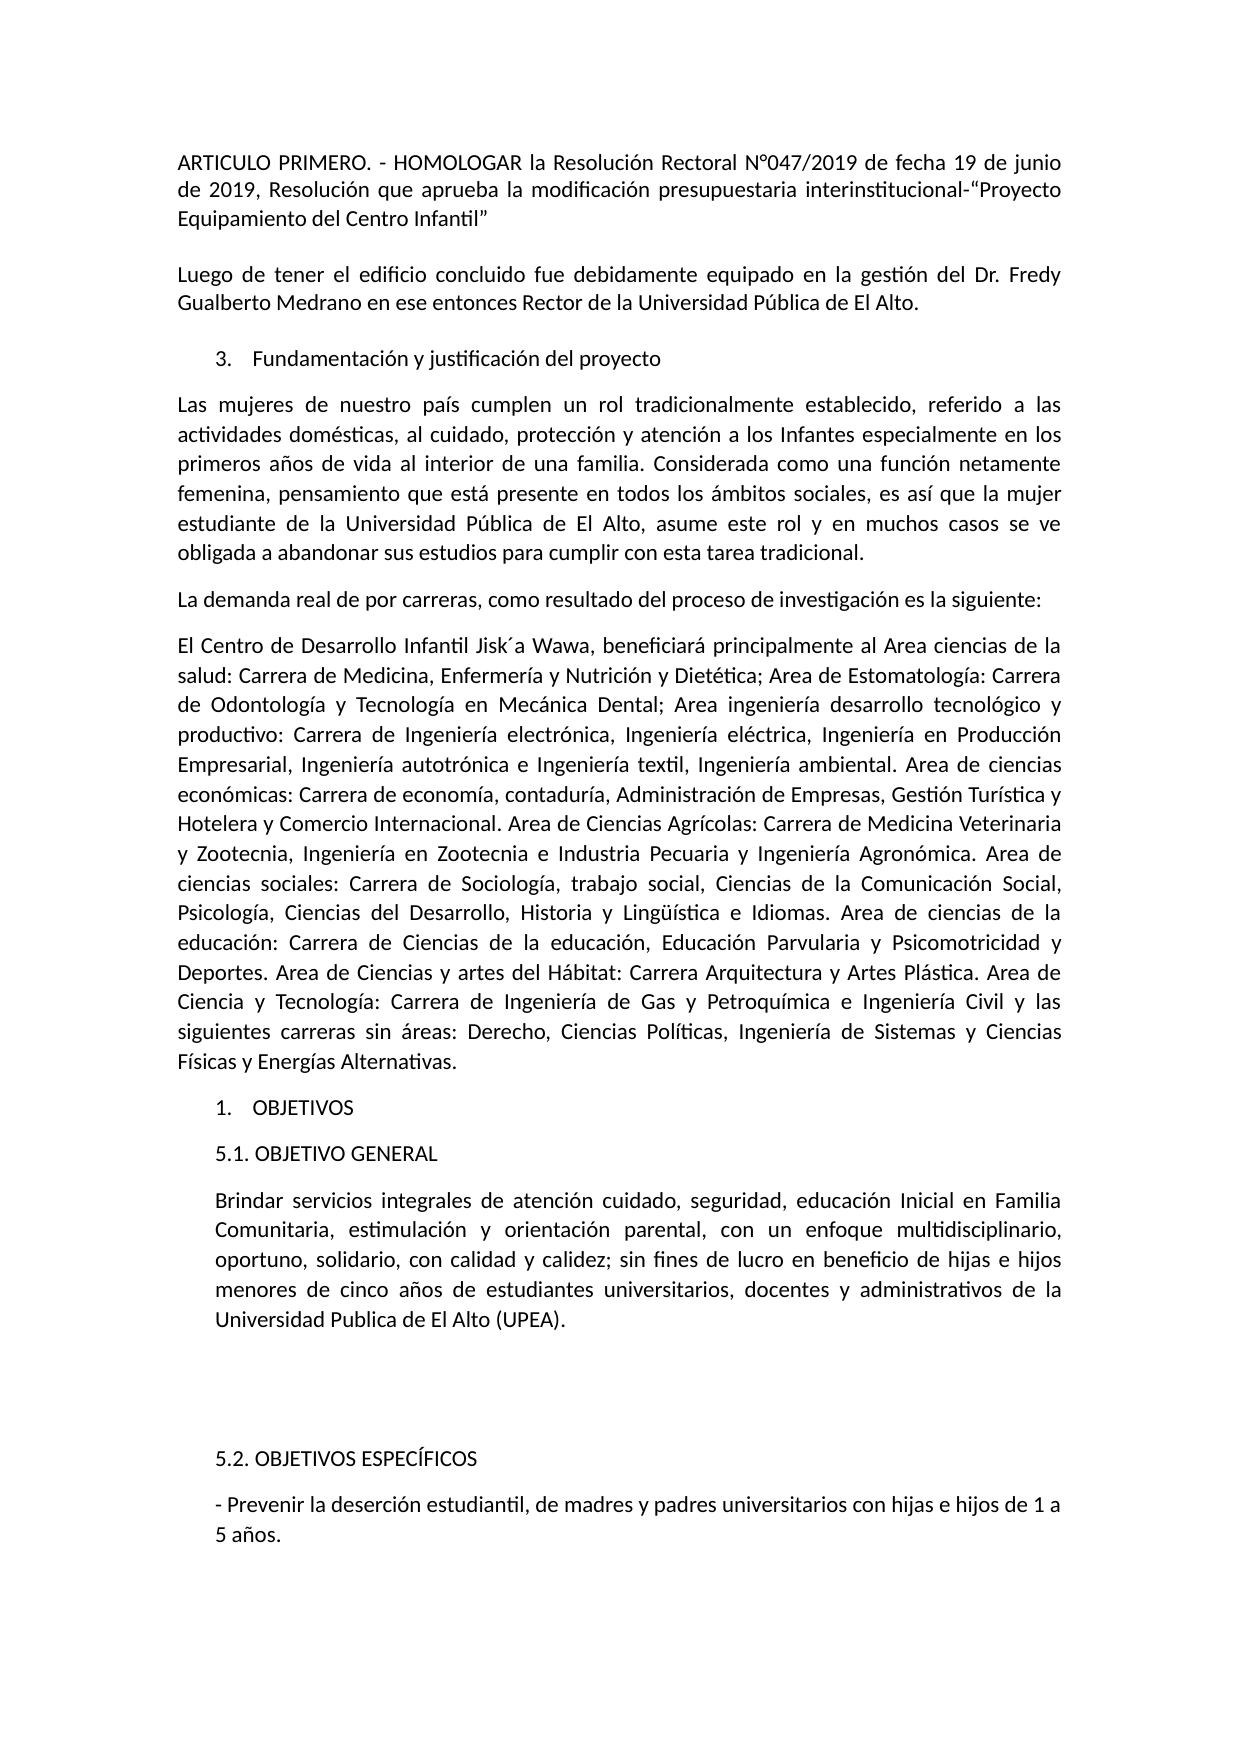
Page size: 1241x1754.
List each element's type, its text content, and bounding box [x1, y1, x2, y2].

text - Prevenir la deserción estudiantil, de madres y padres universitarios con hijas e hijos de 1 a 5 años. [215, 1490, 1063, 1548]
list Fundamentación y justificación del proyecto [215, 344, 1063, 372]
text Brindar servicios integrales de atención cuidado, seguridad, educación Inicial en Familia Comunitaria, estimulación y orientación parental, con un enfoque multidisciplinario, oportuno, solidario, con calidad y calidez; sin fines de lucro en beneficio de hijas e hijos menores de cinco años de estudiantes universitarios, docentes y administrativos de la Universidad Publica de El Alto (UPEA). [215, 1186, 1063, 1333]
list OBJETIVOS [215, 1093, 1063, 1121]
text 5.1. OBJETIVO GENERAL [215, 1139, 1063, 1168]
text Las mujeres de nuestro país cumplen un rol tradicionalmente establecido, referido a las actividades domésticas, al cuidado, protección y atención a los Infantes especialmente en los primeros años de vida al interior de una familia. Considerada como una función netamente femenina, pensamiento que está presente en todos los ámbitos sociales, es así que la mujer estudiante de la Universidad Pública de El Alto, asume este rol y en muchos casos se ve obligada a abandonar sus estudios para cumplir con esta tarea tradicional. [177, 390, 1063, 567]
text Luego de tener el edificio concluido fue debidamente equipado en la gestión del Dr. Fredy Gualberto Medrano en ese entonces Rector de la Universidad Pública de El Alto. [177, 260, 1063, 316]
text El Centro de Desarrollo Infantil Jisk´a Wawa, beneficiará principalmente al Area ciencias de la salud: Carrera de Medicina, Enfermería y Nutrición y Dietética; Area de Estomatología: Carrera de Odontología y Tecnología en Mecánica Dental; Area ingeniería desarrollo tecnológico y productivo: Carrera de Ingeniería electrónica, Ingeniería eléctrica, Ingeniería en Producción Empresarial, Ingeniería autotrónica e Ingeniería textil, Ingeniería ambiental. Area de ciencias económicas: Carrera de economía, contaduría, Administración de Empresas, Gestión Turística y Hotelera y Comercio Internacional. Area de Ciencias Agrícolas: Carrera de Medicina Veterinaria y Zootecnia, Ingeniería en Zootecnia e Industria Pecuaria y Ingeniería Agronómica. Area de ciencias sociales: Carrera de Sociología, trabajo social, Ciencias de la Comunicación Social, Psicología, Ciencias del Desarrollo, Historia y Lingüística e Idiomas. Area de ciencias de la educación: Carrera de Ciencias de la educación, Educación Parvularia y Psicomotricidad y Deportes. Area de Ciencias y artes del Hábitat: Carrera Arquitectura y Artes Plástica. Area de Ciencia y Tecnología: Carrera de Ingeniería de Gas y Petroquímica e Ingeniería Civil y las siguientes carreras sin áreas: Derecho, Ciencias Políticas, Ingeniería de Sistemas y Ciencias Físicas y Energías Alternativas. [177, 631, 1063, 1075]
text ARTICULO PRIMERO. - HOMOLOGAR la Resolución Rectoral N°047/2019 de fecha 19 de junio de 2019, Resolución que aprueba la modificación presupuestaria interinstitucional-“Proyecto Equipamiento del Centro Infantil” [177, 148, 1063, 232]
text 5.2. OBJETIVOS ESPECÍFICOS [215, 1444, 1063, 1472]
text La demanda real de por carreras, como resultado del proceso de investigación es la siguiente: [177, 585, 1063, 613]
